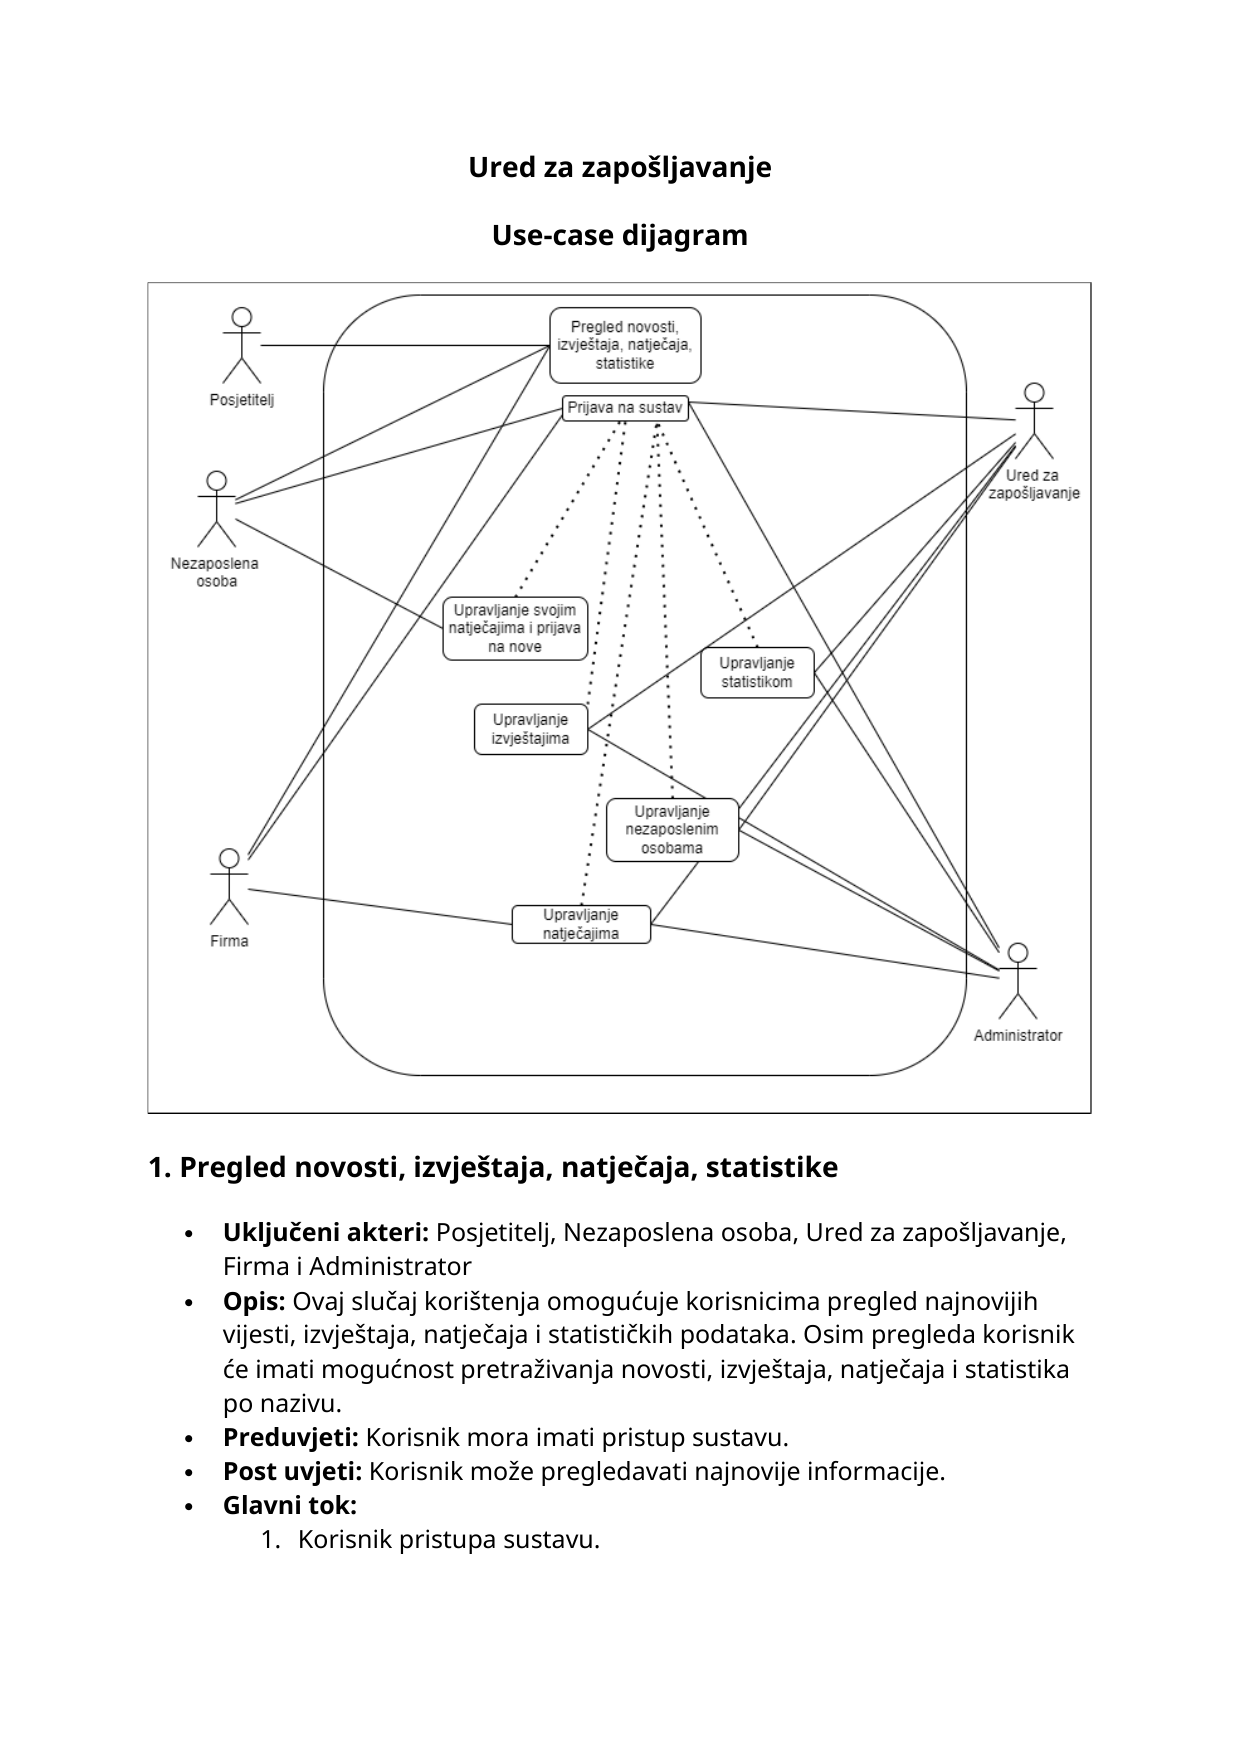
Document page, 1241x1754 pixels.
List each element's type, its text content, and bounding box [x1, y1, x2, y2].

picture [147, 282, 1093, 1114]
list Uključeni akteri: Posjetitelj, Nezaposlena osoba, Ured za zapošljavanje, Firma i Administrator [185, 1215, 1093, 1283]
list Korisnik pristupa sustavu. [260, 1522, 1093, 1556]
text Ured za zapošljavanje [148, 148, 1093, 186]
text 1. Pregled novosti, izvještaja, natječaja, statistike [148, 1147, 1093, 1186]
list Post uvjeti: Korisnik može pregledavati najnovije informacije. [185, 1453, 1093, 1487]
text Use-case dijagram [148, 215, 1093, 253]
list Preduvjeti: Korisnik mora imati pristup sustavu. [185, 1419, 1093, 1453]
list Glavni tok: [185, 1487, 1093, 1522]
list Opis: Ovaj slučaj korištenja omogućuje korisnicima pregled najnovijih vijesti, izvještaja, natječaja i statističkih podataka. Osim pregleda korisnik će imati mogućnost pretraživanja novosti, izvještaja, natječaja i statistika po nazivu. [185, 1283, 1093, 1419]
